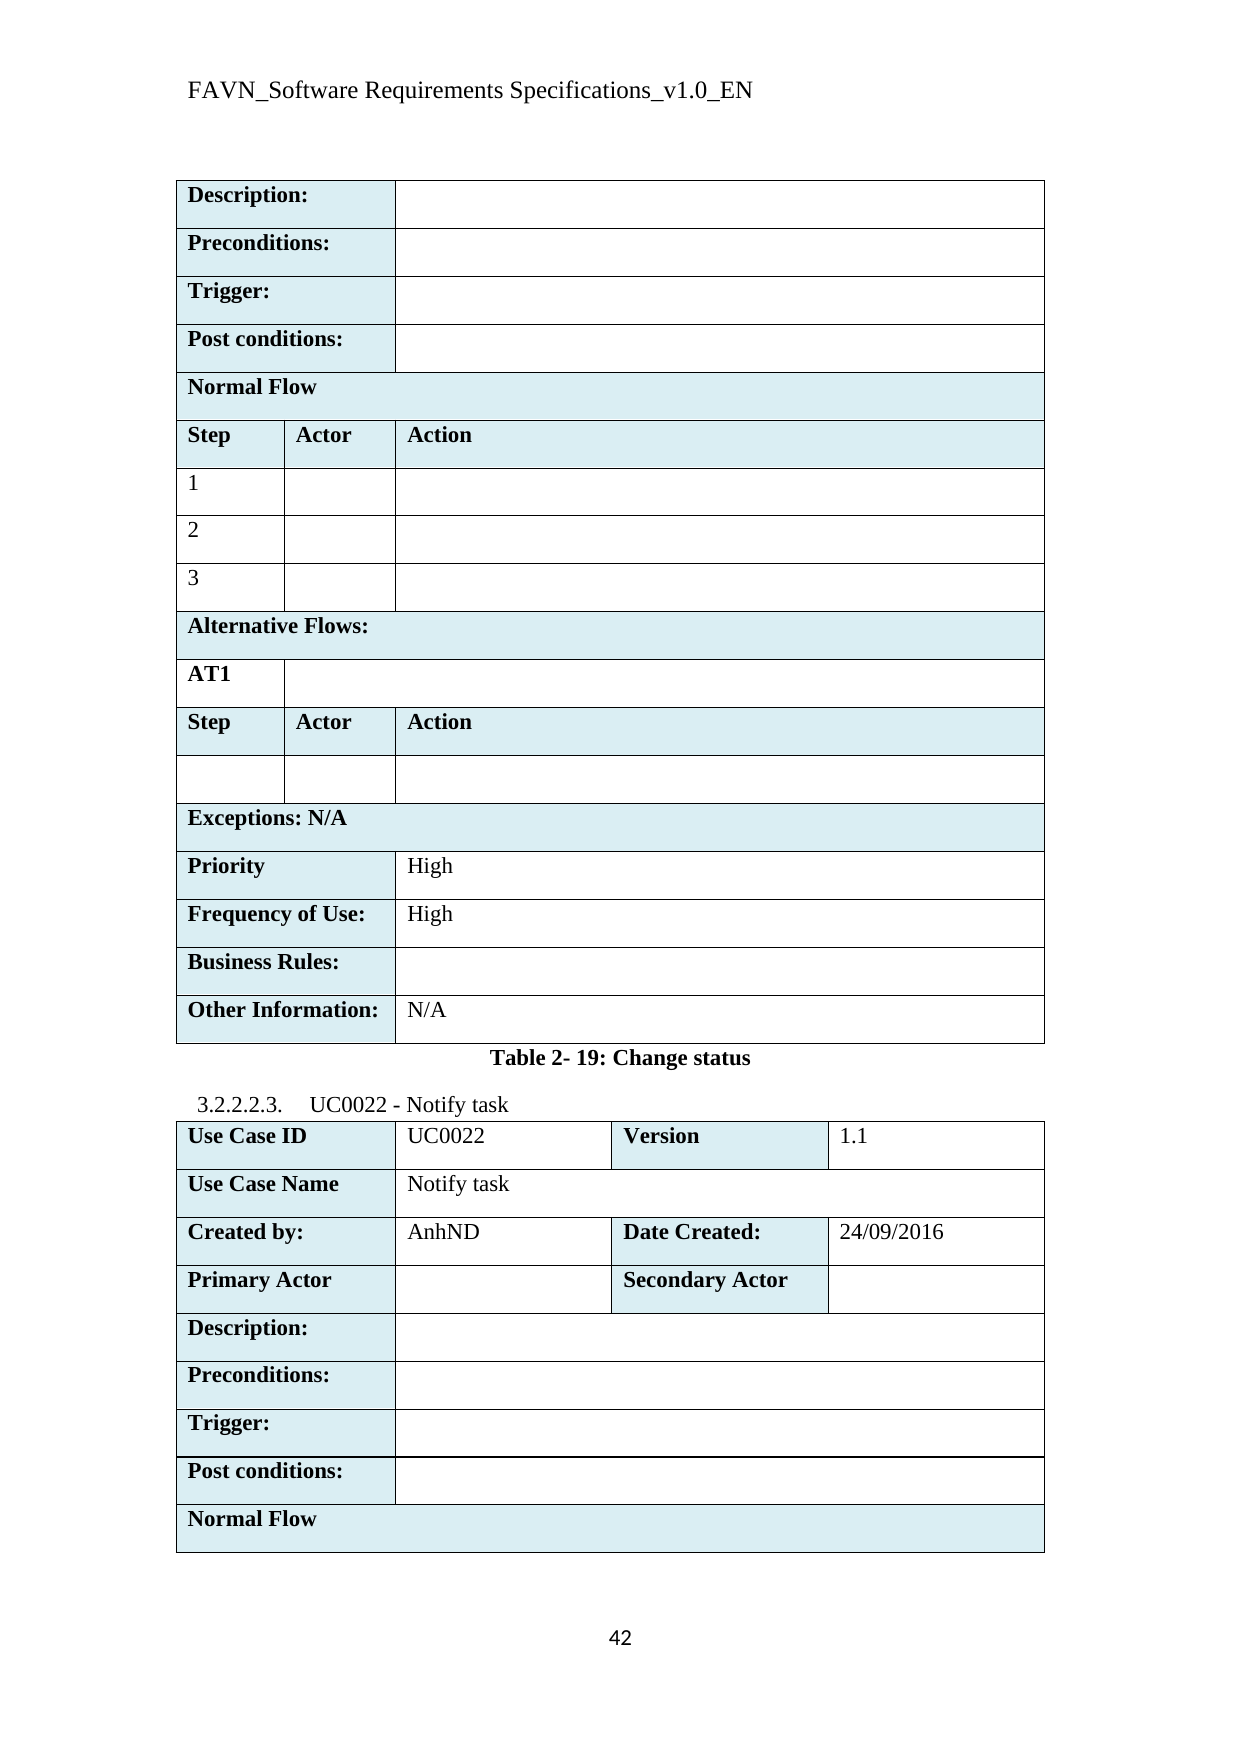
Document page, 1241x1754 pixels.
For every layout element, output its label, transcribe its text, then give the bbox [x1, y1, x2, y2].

table_cell Normal Flow [177, 373, 1044, 419]
table_cell [285, 564, 395, 611]
table_cell [396, 756, 1044, 803]
table_cell Description: [177, 1314, 395, 1361]
table_cell Actor [285, 421, 395, 467]
table_header Version [612, 1122, 828, 1169]
table_cell Trigger: [177, 277, 395, 324]
table_cell N/A [396, 996, 1044, 1042]
table_cell Description: [177, 181, 395, 228]
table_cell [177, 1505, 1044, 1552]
table_cell [396, 181, 1044, 228]
table_cell [285, 469, 395, 515]
table_cell [396, 1362, 1044, 1408]
table_cell Created by: [177, 1218, 395, 1265]
subtitle UC0022 - Notify task [197, 1091, 1053, 1117]
table_cell Alternative Flows: [177, 612, 1044, 659]
table_cell Trigger: [177, 1410, 395, 1456]
table_cell [396, 1314, 1044, 1361]
table_cell [396, 229, 1044, 276]
table_cell Business Rules: [177, 948, 395, 994]
table_cell Priority [177, 852, 395, 899]
table_cell Action [396, 421, 1044, 467]
table_cell [285, 756, 395, 803]
table_cell Exceptions: N/A [177, 804, 1044, 851]
table_cell Preconditions: [177, 1362, 395, 1408]
table_cell [177, 756, 284, 803]
table_cell High [396, 852, 1044, 899]
table_cell Other Information: [177, 996, 395, 1042]
table_cell [396, 469, 1044, 515]
table_cell [396, 564, 1044, 611]
table_cell Step [177, 708, 284, 755]
table_cell [396, 277, 1044, 324]
table_cell 24/09/2016 [829, 1218, 1044, 1265]
text Table 2- 19: Change status [187, 1043, 1053, 1070]
table_header UC0022 [396, 1122, 611, 1169]
table_cell Date Created: [612, 1218, 828, 1265]
table_cell Preconditions: [177, 229, 395, 276]
table_cell Use Case Name [177, 1170, 395, 1217]
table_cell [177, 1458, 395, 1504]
table_cell 1 [177, 469, 284, 515]
table_cell Primary Actor [177, 1266, 395, 1313]
table_cell 2 [177, 516, 284, 563]
table_cell [285, 660, 1044, 707]
table_cell AnhND [396, 1218, 611, 1265]
table_cell [396, 948, 1044, 994]
table_cell High [396, 900, 1044, 947]
table_header Use Case ID [177, 1122, 395, 1169]
table_cell Notify task [396, 1170, 1044, 1217]
table_cell [285, 516, 395, 563]
table_cell [396, 325, 1044, 372]
table_cell [396, 1266, 611, 1313]
table_cell [829, 1266, 1044, 1313]
table_cell Secondary Actor [612, 1266, 828, 1313]
table_cell [396, 516, 1044, 563]
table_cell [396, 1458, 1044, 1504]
table_cell Post conditions: [177, 325, 395, 372]
table_cell AT1 [177, 660, 284, 707]
table_cell Action [396, 708, 1044, 755]
table_cell [396, 1410, 1044, 1456]
table_header 1.1 [829, 1122, 1044, 1169]
table_cell Actor [285, 708, 395, 755]
table_cell Step [177, 421, 284, 467]
table_cell Frequency of Use: [177, 900, 395, 947]
table_cell 3 [177, 564, 284, 611]
